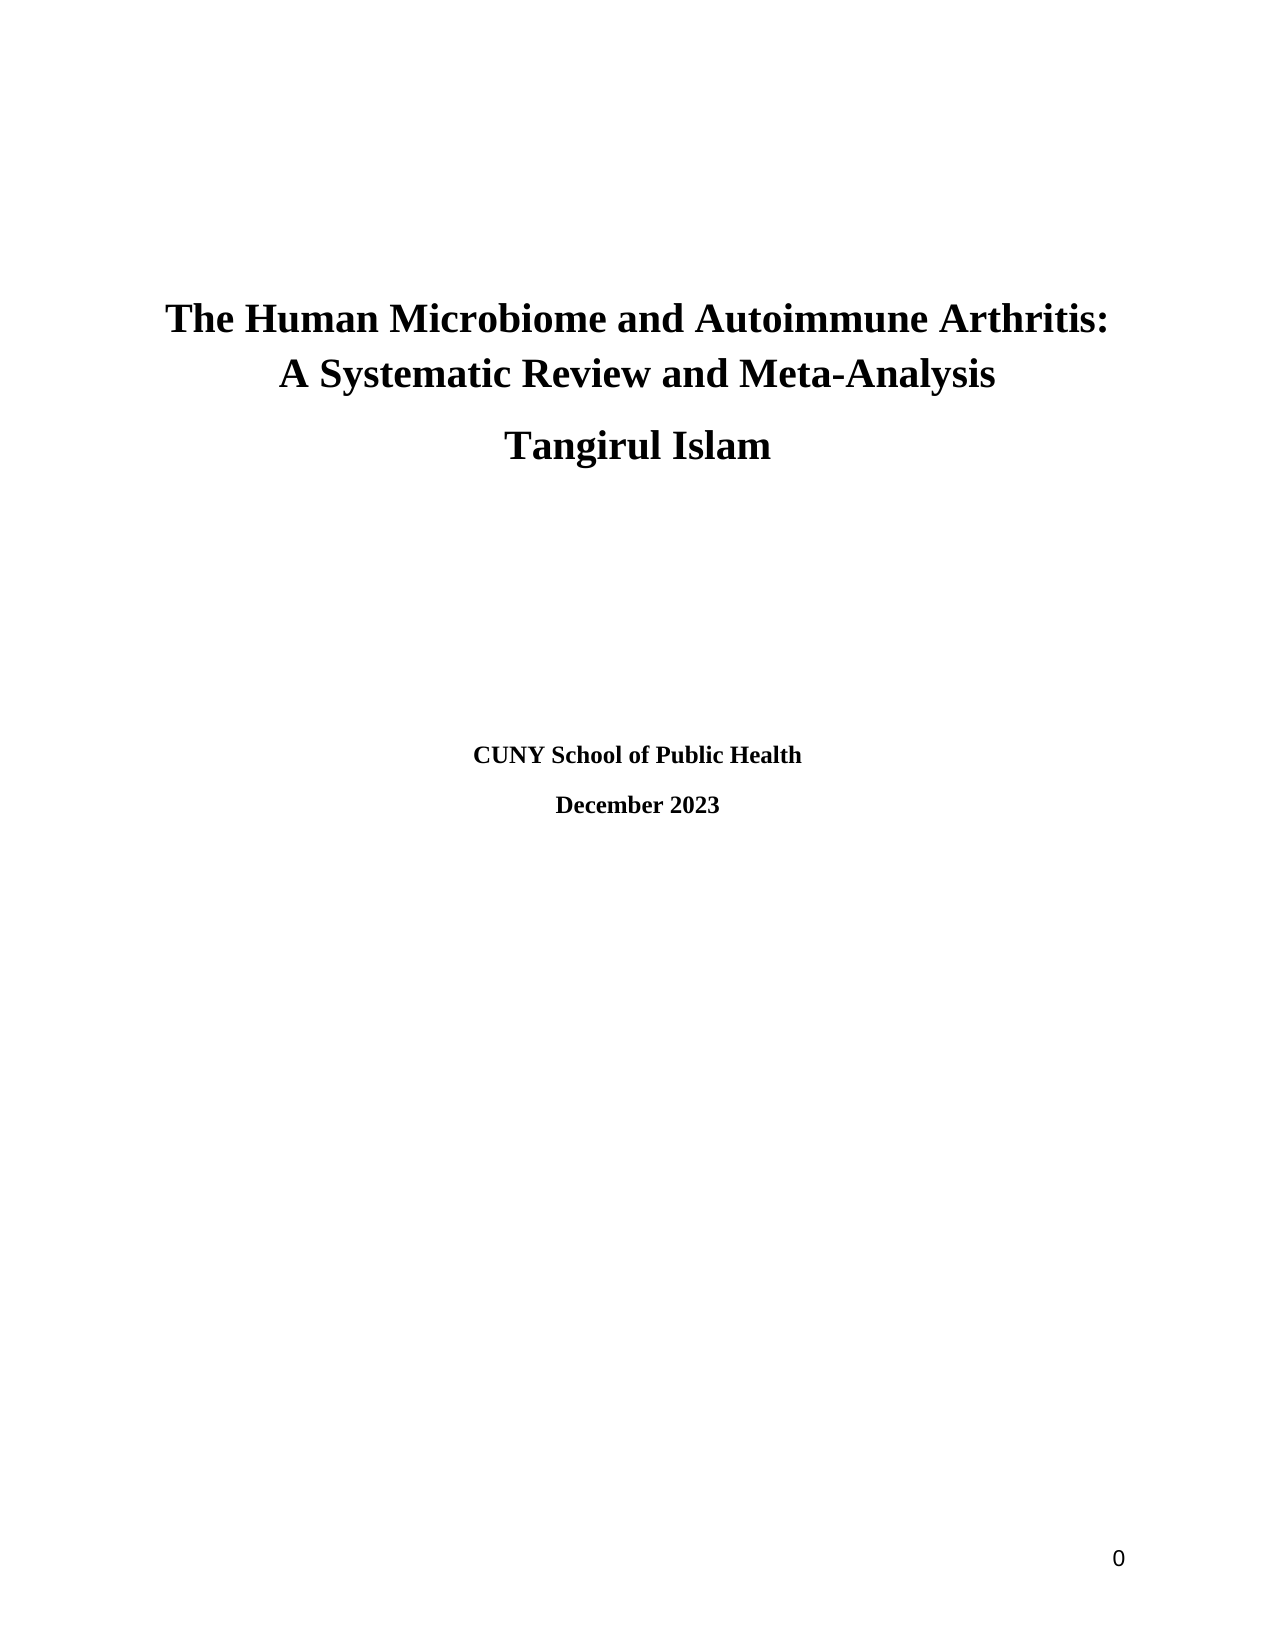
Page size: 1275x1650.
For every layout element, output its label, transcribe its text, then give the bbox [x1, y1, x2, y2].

text The Human Microbiome and Autoimmune Arthritis: A Systematic Review and Meta-Analysis [150, 293, 1125, 397]
text December 2023 [150, 790, 1125, 819]
text CUNY School of Public Health [150, 741, 1125, 769]
text Tangirul Islam [150, 420, 1125, 468]
